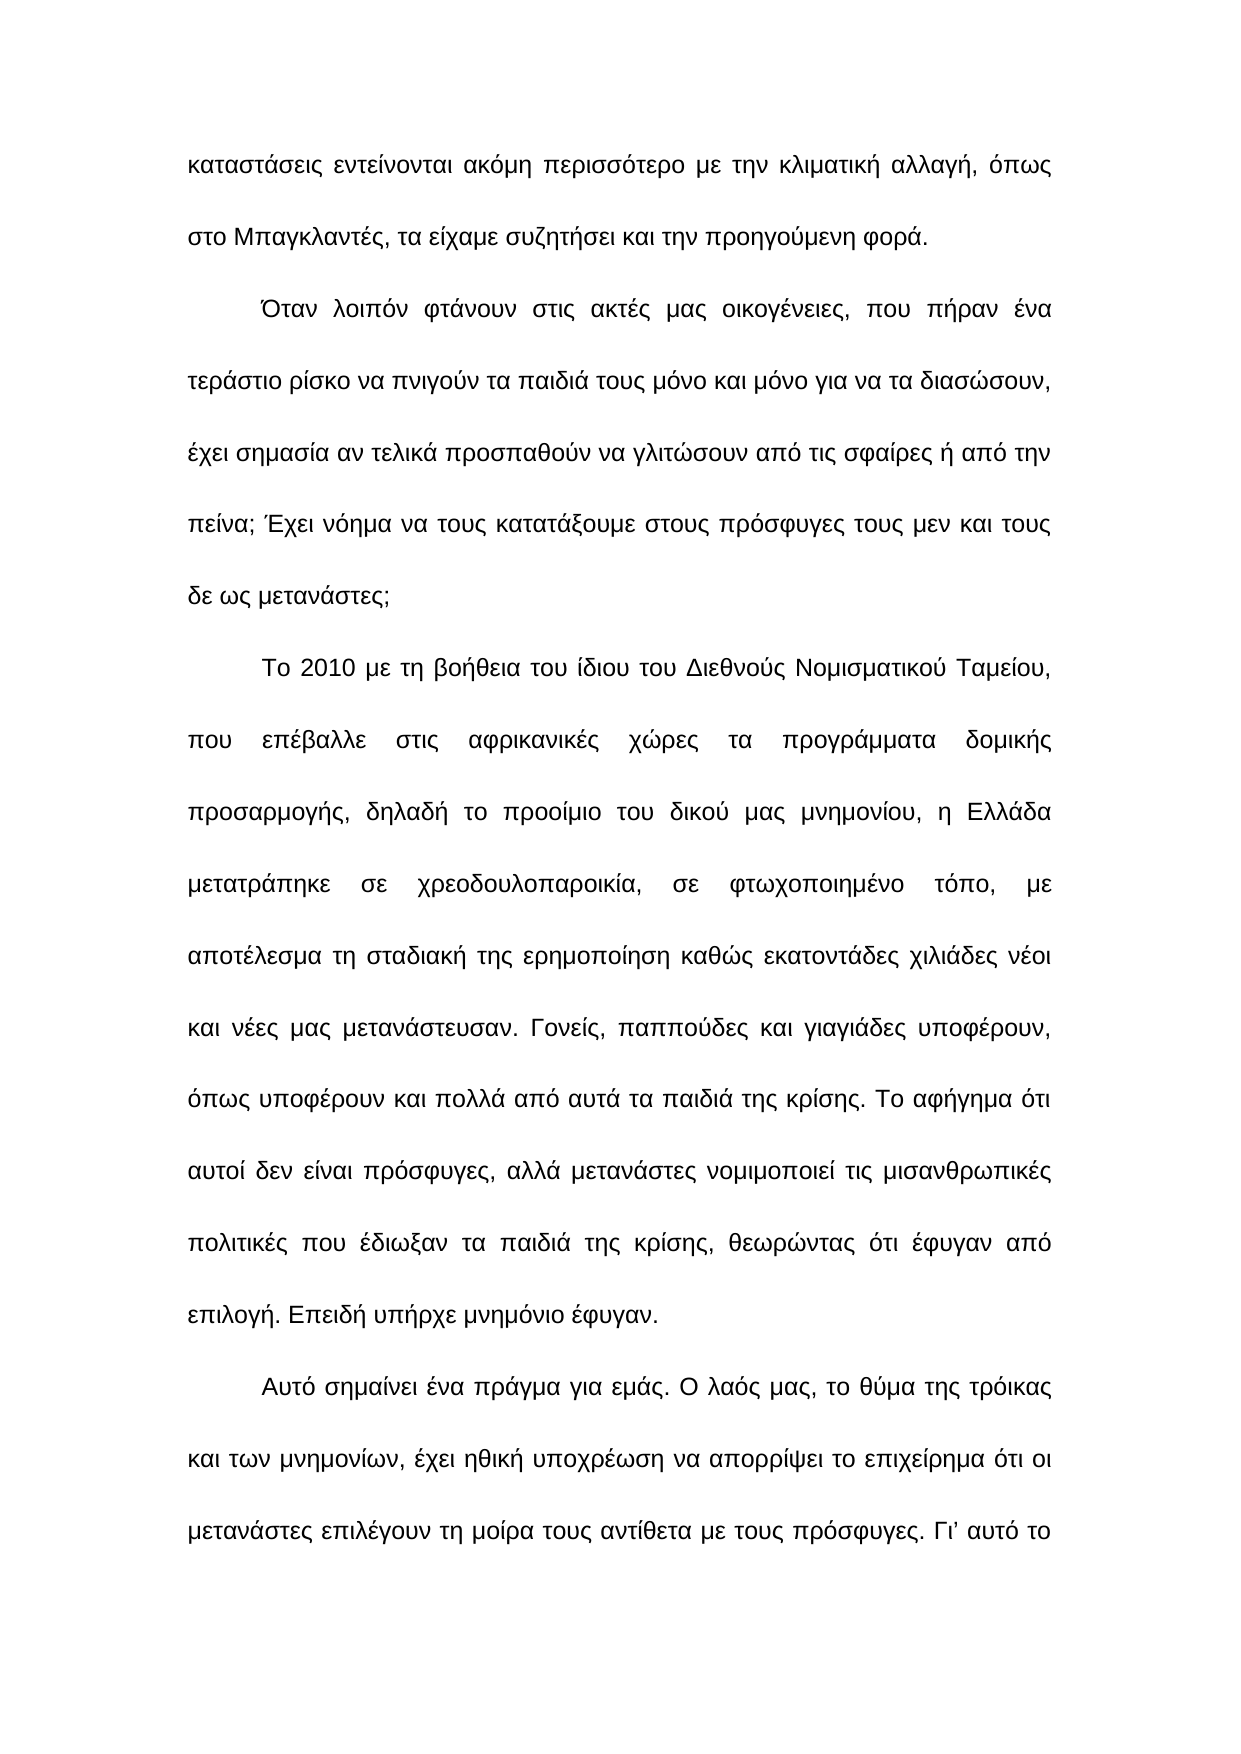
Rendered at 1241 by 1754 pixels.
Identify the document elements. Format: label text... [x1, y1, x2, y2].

text Όταν λοιπόν φτάνουν στις ακτές μας οικογένειες, που πήραν ένα τεράστιο ρίσκο να πνιγούν τα παιδιά τους μόνο και μόνο για να τα διασώσουν, έχει σημασία αν τελικά προσπαθούν να γλιτώσουν από τις σφαίρες ή από την πείνα; Έχει νόημα να τους κατατάξουμε στους πρόσφυγες τους μεν και τους δε ως μετανάστες; [187, 294, 1053, 376]
text Το 2010 με τη βοήθεια του ίδιου του Διεθνούς Νομισματικού Ταμείου, που επέβαλλε στις αφρικανικές χώρες τα προγράμματα δομικής προσαρμογής, δηλαδή το προοίμιο του δικού μας μνημονίου, η Ελλάδα μετατράπηκε σε χρεοδουλοπαροικία, σε φτωχοποιημένο τόπο, με αποτέλεσμα τη σταδιακή της ερημοποίηση καθώς εκατοντάδες χιλιάδες νέοι και νέες μας μετανάστευσαν. Γονείς, παππούδες και γιαγιάδες υποφέρουν, όπως υποφέρουν και πολλά από αυτά τα παιδιά της κρίσης. Το αφήγημα ότι αυτοί δεν είναι πρόσφυγες, αλλά μετανάστες νομιμοποιεί τις μισανθρωπικές πολιτικές που έδιωξαν τα παιδιά της κρίσης, θεωρώντας ότι έφυγαν από επιλογή. Επειδή υπήρχε μνημόνιο έφυγαν. [187, 653, 1053, 1329]
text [187, 150, 1053, 251]
text Όταν λοιπόν φτάνουν στις ακτές μας οικογένειες, που πήραν ένα τεράστιο ρίσκο να πνιγούν τα παιδιά τους μόνο και μόνο για να τα διασώσουν, έχει σημασία αν τελικά προσπαθούν να γλιτώσουν από τις σφαίρες ή από την πείνα; Έχει νόημα να τους κατατάξουμε στους πρόσφυγες τους μεν και τους δε ως μετανάστες; [187, 378, 1053, 610]
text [187, 1372, 1053, 1544]
